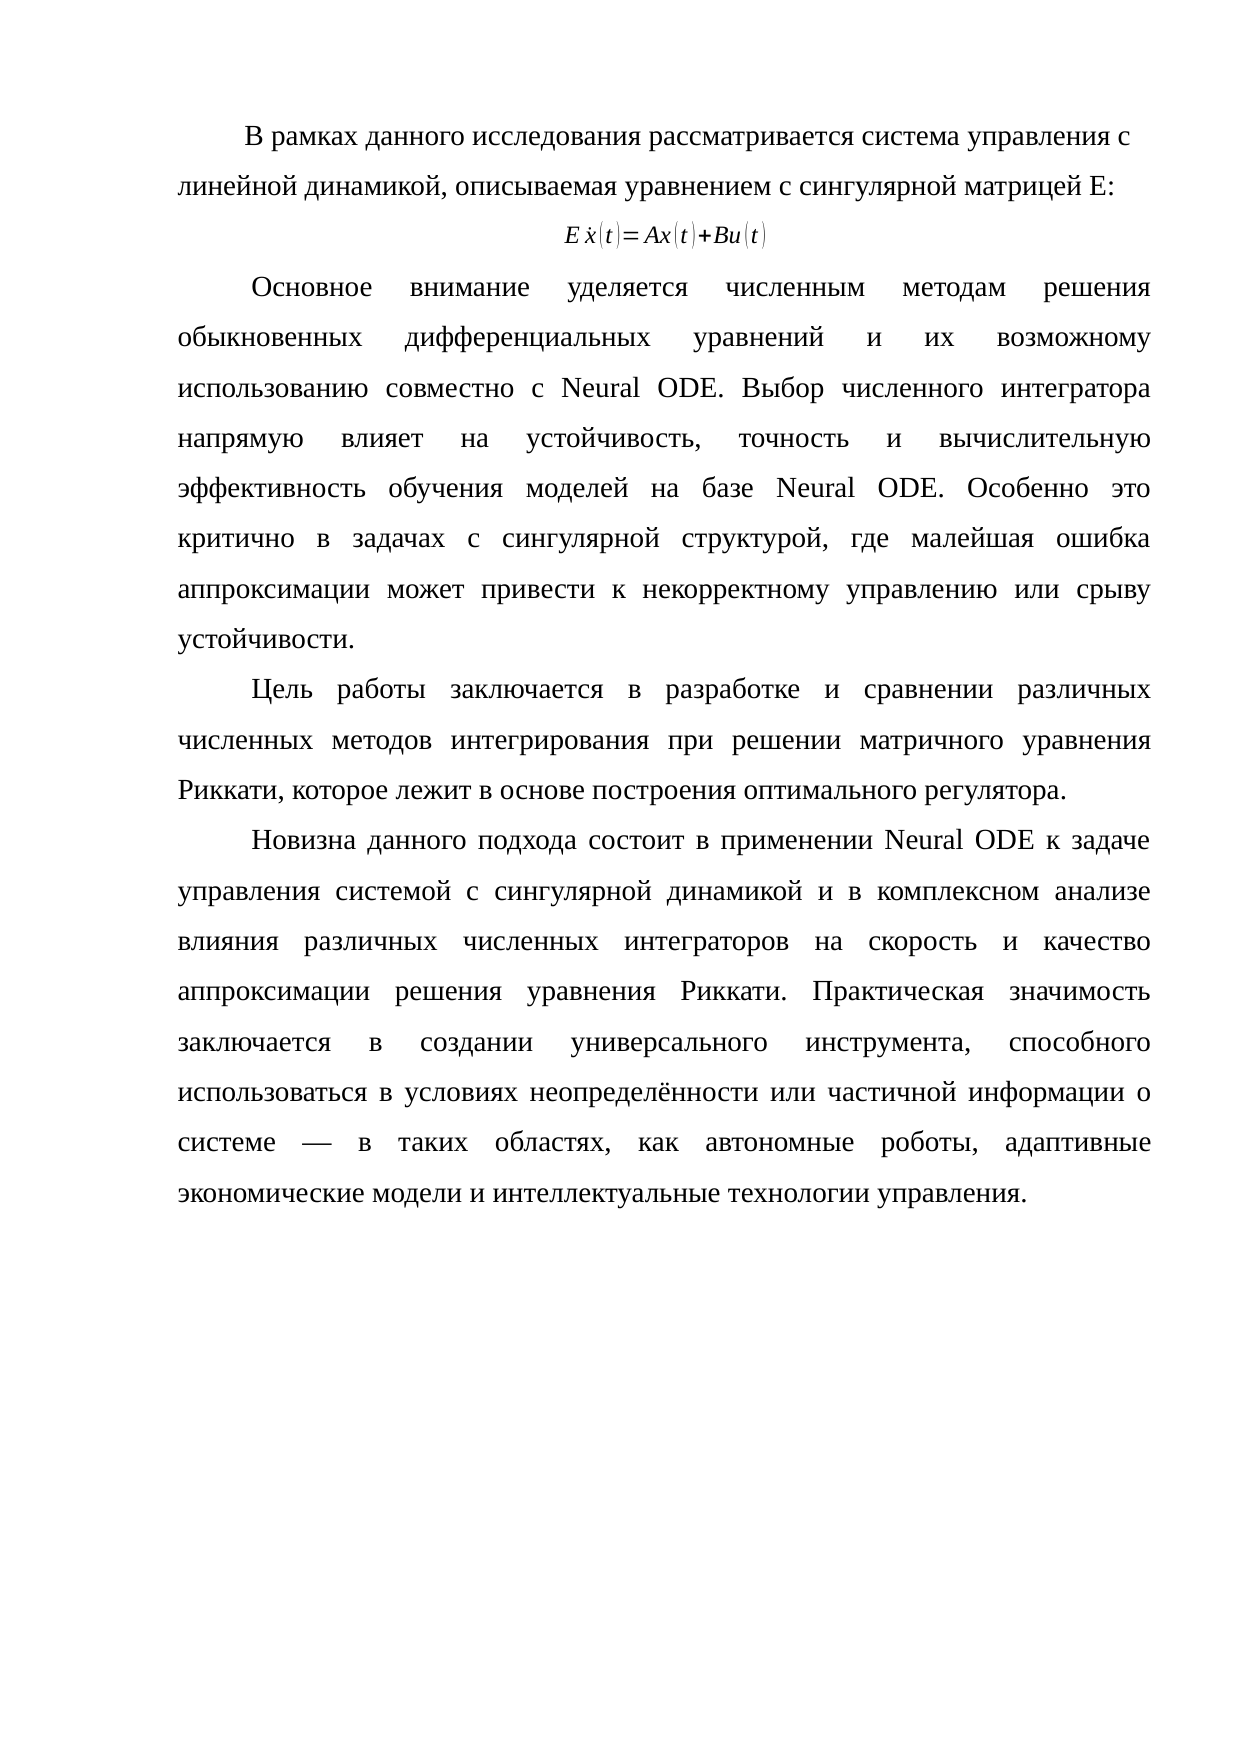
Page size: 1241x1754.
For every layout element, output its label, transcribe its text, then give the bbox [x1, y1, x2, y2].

text Основное внимание уделяется численным методам решения обыкновенных дифференциальных уравнений и их возможному использованию совместно с Neural ODE. Выбор численного интегратора напрямую влияет на устойчивость, точность и вычислительную эффективность обучения моделей на базе Neural ODE. Особенно это критично в задачах с сингулярной структурой, где малейшая ошибка аппроксимации может привести к некорректному управлению или срыву устойчивости. [177, 269, 1152, 655]
text Новизна данного подхода состоит в применении Neural ODE к задаче управления системой с сингулярной динамикой и в комплексном анализе влияния различных численных интеграторов на скорость и качество аппроксимации решения уравнения Риккати. Практическая значимость заключается в создании универсального инструмента, способного использоваться в условиях неопределённости или частичной информации о системе — в таких областях, как автономные роботы, адаптивные экономические модели и интеллектуальные технологии управления. [177, 822, 1152, 1208]
text Цель работы заключается в разработке и сравнении различных численных методов интегрирования при решении матричного уравнения Риккати, которое лежит в основе построения оптимального регулятора. [177, 672, 1152, 806]
text В рамках данного исследования рассматривается система управления с линейной динамикой, описываемая уравнением с сингулярной матрицей E: [177, 118, 1152, 202]
